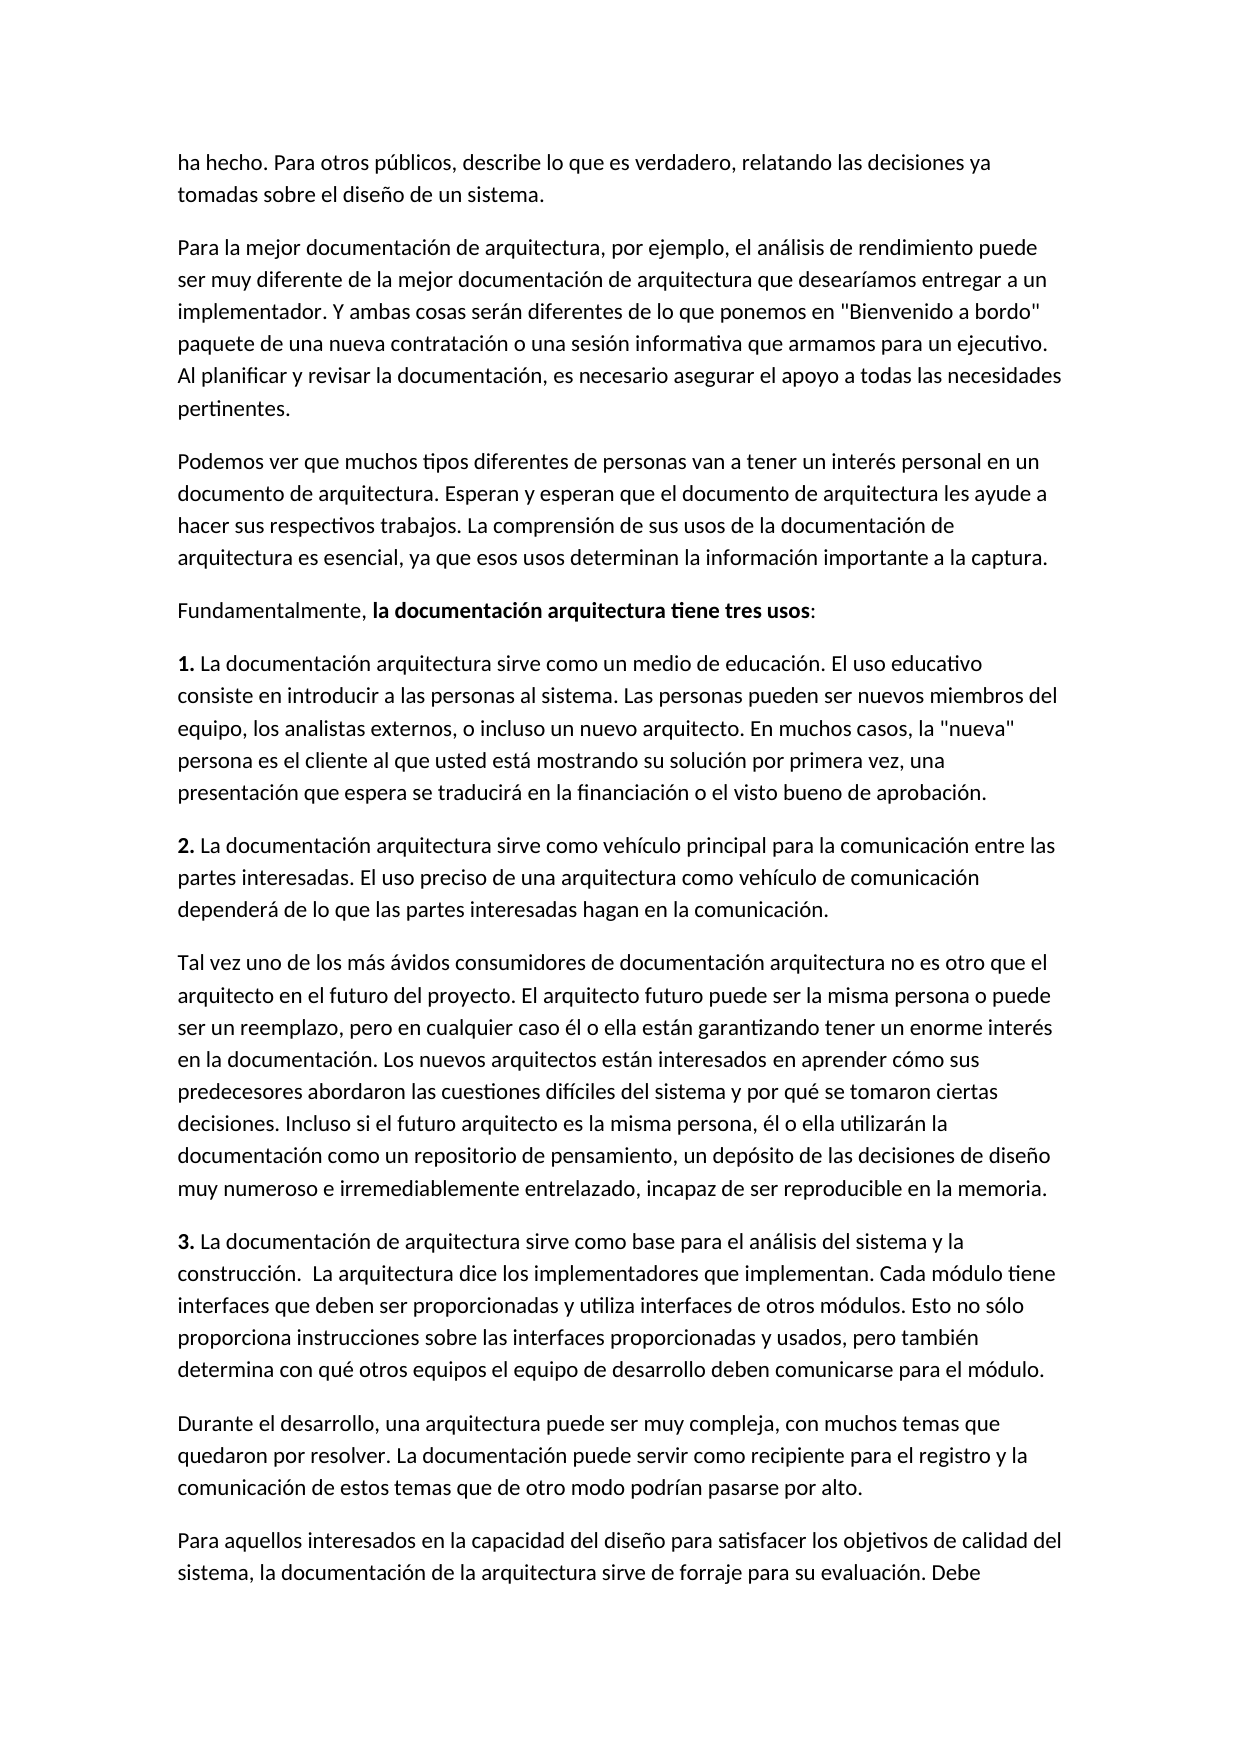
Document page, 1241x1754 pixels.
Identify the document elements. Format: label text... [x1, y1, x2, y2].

text 3. La documentación de arquitectura sirve como base para el análisis del sistema y la construcción. La arquitectura dice los implementadores que implementan. Cada módulo tiene interfaces que deben ser proporcionadas y utiliza interfaces de otros módulos. Esto no sólo proporciona instrucciones sobre las interfaces proporcionadas y usados, pero también determina con qué otros equipos el equipo de desarrollo deben comunicarse para el módulo. [177, 1227, 1063, 1384]
text Para la mejor documentación de arquitectura, por ejemplo, el análisis de rendimiento puede ser muy diferente de la mejor documentación de arquitectura que desearíamos entregar a un implementador. Y ambas cosas serán diferentes de lo que ponemos en "Bienvenido a bordo" paquete de una nueva contratación o una sesión informativa que armamos para un ejecutivo. Al planificar y revisar la documentación, es necesario asegurar el apoyo a todas las necesidades pertinentes. [177, 233, 1063, 422]
text 1. La documentación arquitectura sirve como un medio de educación. El uso educativo consiste en introducir a las personas al sistema. Las personas pueden ser nuevos miembros del equipo, los analistas externos, o incluso un nuevo arquitecto. En muchos casos, la "nueva" persona es el cliente al que usted está mostrando su solución por primera vez, una presentación que espera se traducirá en la financiación o el visto bueno de aprobación. [177, 649, 1063, 806]
text Durante el desarrollo, una arquitectura puede ser muy compleja, con muchos temas que quedaron por resolver. La documentación puede servir como recipiente para el registro y la comunicación de estos temas que de otro modo podrían pasarse por alto. [177, 1409, 1063, 1501]
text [177, 1526, 1063, 1586]
text Podemos ver que muchos tipos diferentes de personas van a tener un interés personal en un documento de arquitectura. Esperan y esperan que el documento de arquitectura les ayude a hacer sus respectivos trabajos. La comprensión de sus usos de la documentación de arquitectura es esencial, ya que esos usos determinan la información importante a la captura. [177, 447, 1063, 571]
text Fundamentalmente, la documentación arquitectura tiene tres usos: [177, 596, 1063, 624]
text 2. La documentación arquitectura sirve como vehículo principal para la comunicación entre las partes interesadas. El uso preciso de una arquitectura como vehículo de comunicación dependerá de lo que las partes interesadas hagan en la comunicación. [177, 831, 1063, 923]
text Tal vez uno de los más ávidos consumidores de documentación arquitectura no es otro que el arquitecto en el futuro del proyecto. El arquitecto futuro puede ser la misma persona o puede ser un reemplazo, pero en cualquier caso él o ella están garantizando tener un enorme interés en la documentación. Los nuevos arquitectos están interesados ​​en aprender cómo sus predecesores abordaron las cuestiones difíciles del sistema y por qué se tomaron ciertas decisiones. Incluso si el futuro arquitecto es la misma persona, él o ella utilizarán la documentación como un repositorio de pensamiento, un depósito de las decisiones de diseño muy numeroso e irremediablemente entrelazado, incapaz de ser reproducible en la memoria. [177, 948, 1063, 1202]
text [177, 148, 1063, 208]
